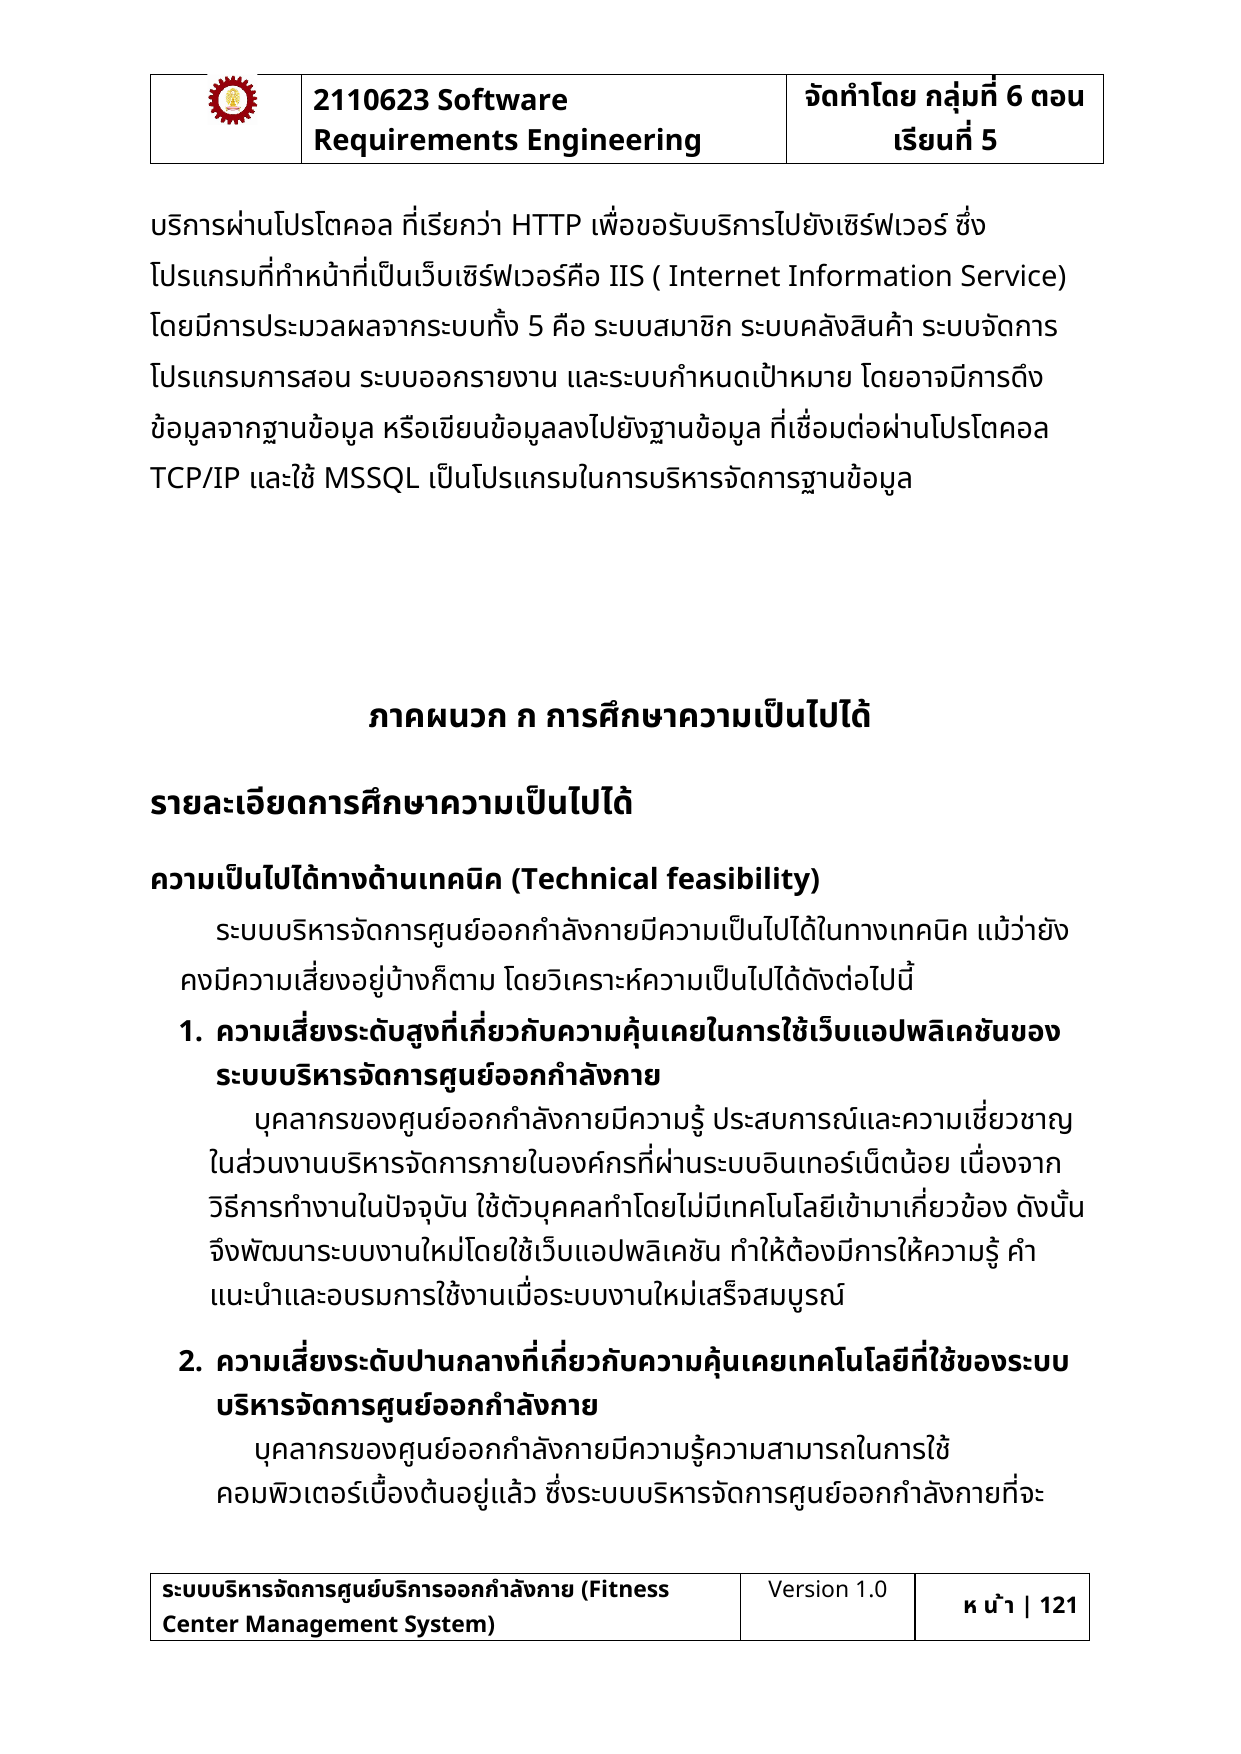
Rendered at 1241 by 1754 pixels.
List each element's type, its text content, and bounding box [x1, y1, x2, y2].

text บุคลากรของศูนย์ออกกำลังกายมีความรู้ ประสบการณ์และความเชี่ยวชาญ ในส่วนงานบริหารจัดการภายในองค์กรที่ผ่านระบบอินเทอร์เน็ตน้อย เนื่องจากวิธีการทำงานในปัจจุบัน ใช้ตัวบุคคลทำโดยไม่มีเทคโนโลยีเข้ามาเกี่ยวข้อง ดังนั้นจึงพัฒนาระบบงานใหม่โดยใช้เว็บแอปพลิเคชัน ทำให้ต้องมีการให้ความรู้ คำแนะนำและอบรมการใช้งานเมื่อระบบงานใหม่เสร็จสมบูรณ์ [209, 1099, 1090, 1319]
list ความเสี่ยงระดับสูงที่เกี่ยวกับความคุ้นเคยในการใช้เว็บแอปพลิเคชันของระบบบริหารจัดการศูนย์ออกกำลังกาย [178, 1010, 1090, 1099]
text ระบบบริหารจัดการศูนย์ออกกำลังกายมีความเป็นไปได้ในทางเทคนิค แม้ว่ายังคงมีความเสี่ยงอยู่บ้างก็ตาม โดยวิเคราะห์ความเป็นไปได้ดังต่อไปนี้ [179, 909, 1090, 1004]
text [216, 1428, 1090, 1516]
list ความเสี่ยงระดับปานกลางที่เกี่ยวกับความคุ้นเคยเทคโนโลยีที่ใช้ของระบบบริหารจัดการศูนย์ออกกำลังกาย [178, 1340, 1090, 1428]
subtitle รายละเอียดการศึกษาความเป็นไปได้ [150, 779, 1090, 829]
subtitle ความเป็นไปได้ทางด้านเทคนิค (Technical feasibility) [150, 858, 1090, 902]
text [150, 204, 1090, 502]
picture [207, 74, 258, 125]
subtitle ภาคผนวก ก การศึกษาความเป็นไปได้ [150, 692, 1090, 742]
